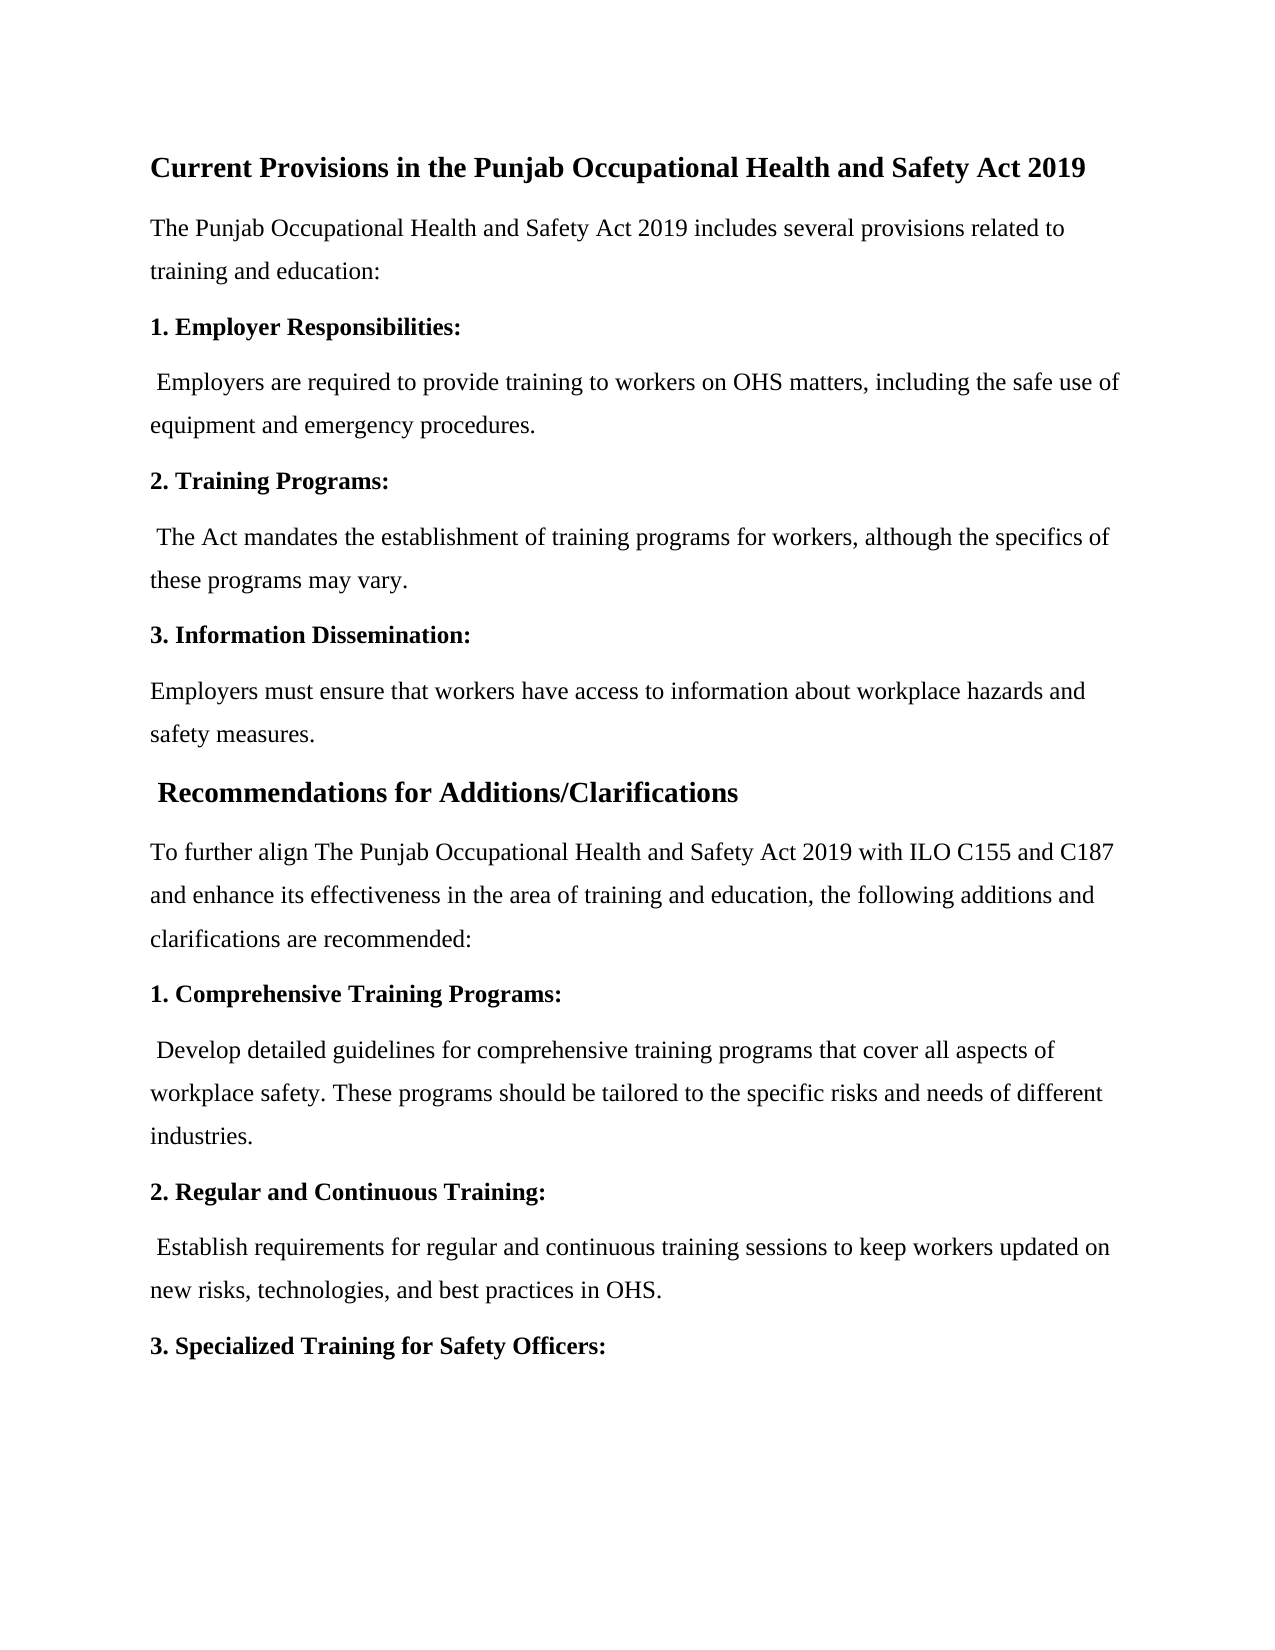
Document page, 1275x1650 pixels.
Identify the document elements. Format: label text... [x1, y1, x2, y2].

text The Act mandates the establishment of training programs for workers, although the specifics of these programs may vary. [150, 522, 1125, 593]
text 2. Regular and Continuous Training: [150, 1177, 1125, 1206]
text Current Provisions in the Punjab Occupational Health and Safety Act 2019 [150, 150, 1125, 183]
text The Punjab Occupational Health and Safety Act 2019 includes several provisions related to training and education: [150, 213, 1125, 285]
text 1. Comprehensive Training Programs: [150, 979, 1125, 1008]
text 3. Information Dissemination: [150, 620, 1125, 649]
text Employers must ensure that workers have access to information about workplace hazards and safety measures. [150, 676, 1125, 748]
text 3. Specialized Training for Safety Officers: [150, 1331, 1125, 1360]
text To further align The Punjab Occupational Health and Safety Act 2019 with ILO C155 and C187 and enhance its effectiveness in the area of training and education, the following additions and clarifications are recommended: [150, 837, 1125, 952]
text 2. Training Programs: [150, 466, 1125, 495]
text 1. Employer Responsibilities: [150, 312, 1125, 340]
text Employers are required to provide training to workers on OHS matters, including the safe use of equipment and emergency procedures. [150, 367, 1125, 439]
text Develop detailed guidelines for comprehensive training programs that cover all aspects of workplace safety. These programs should be tailored to the specific risks and needs of different industries. [150, 1035, 1125, 1150]
text Establish requirements for regular and continuous training sessions to keep workers updated on new risks, technologies, and best practices in OHS. [150, 1232, 1125, 1304]
text Recommendations for Additions/Clarifications [150, 775, 1125, 808]
